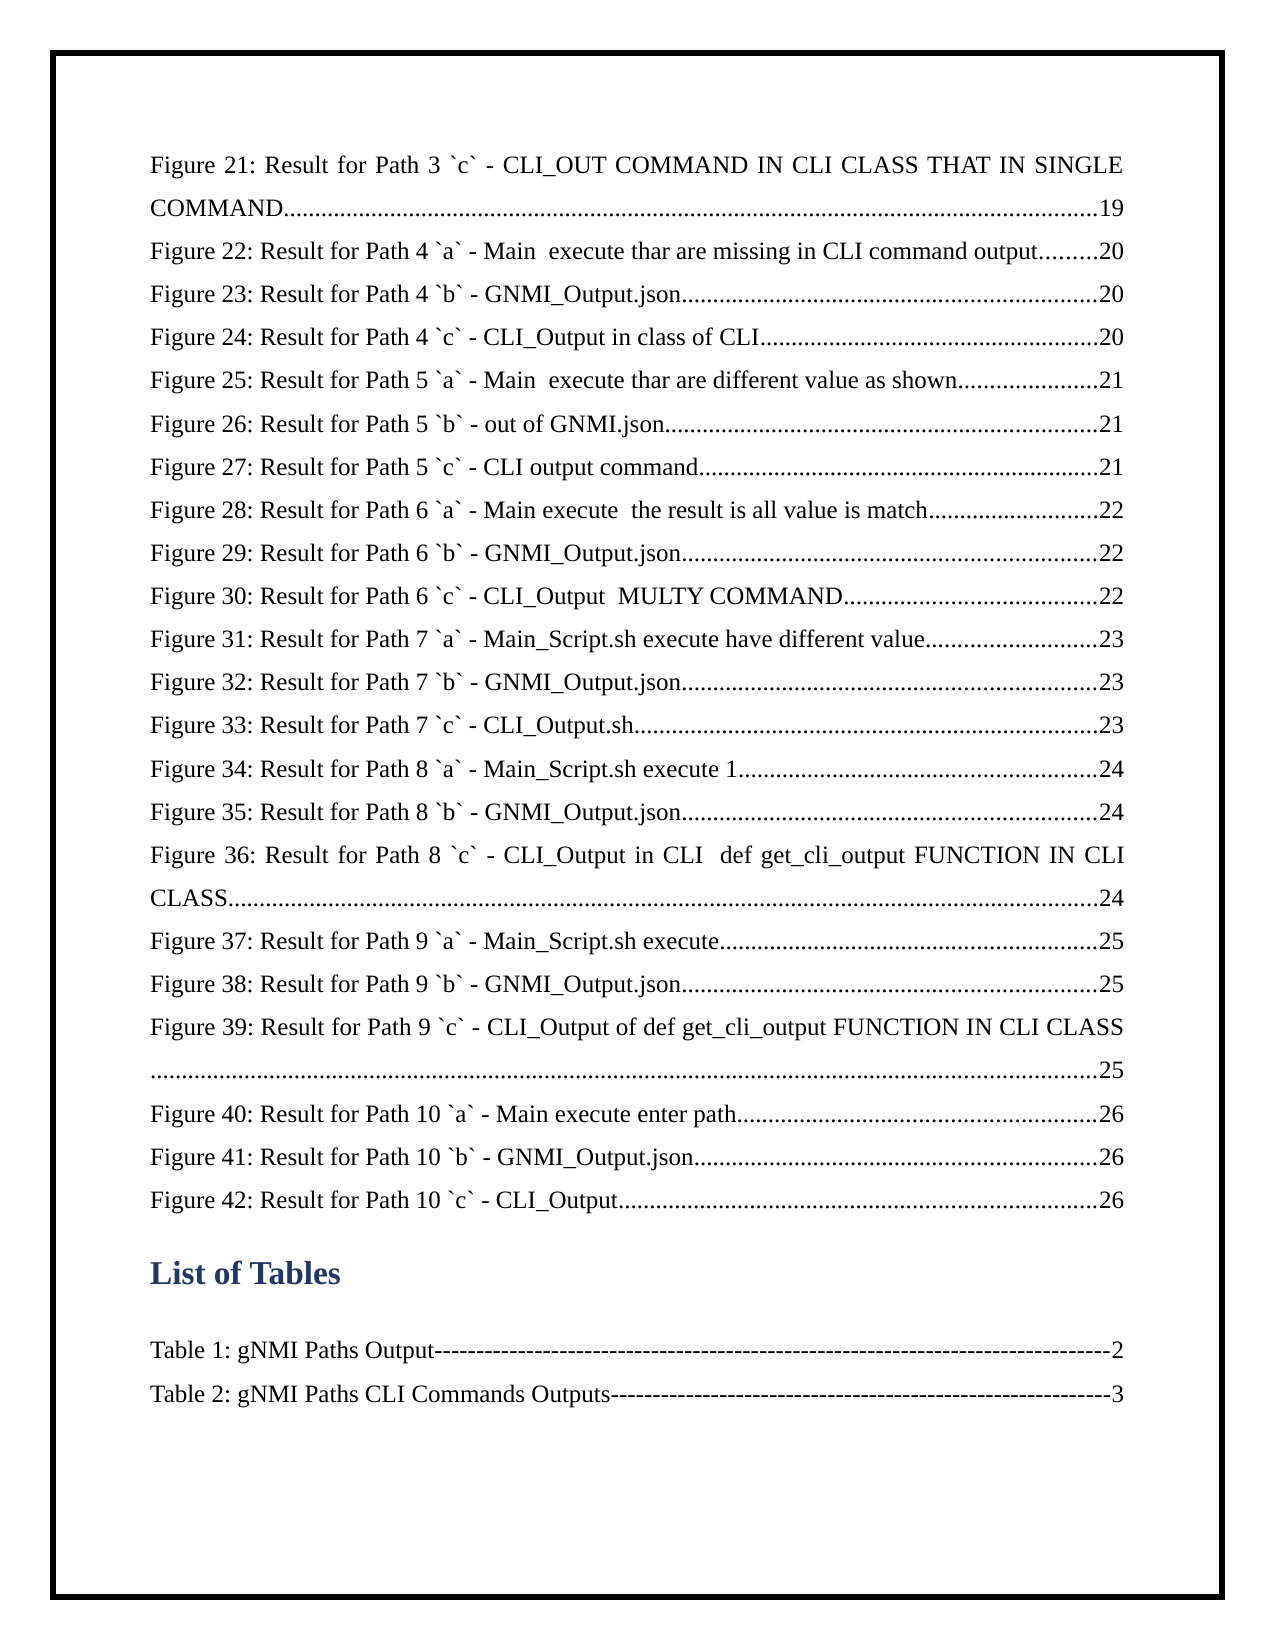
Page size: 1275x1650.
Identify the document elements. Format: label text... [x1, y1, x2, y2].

text Table 1: gNMI Paths Output 2 [150, 1336, 1125, 1364]
text Figure 34: Result for Path 8 `a` - Main_Script.sh execute 1 24 [150, 754, 1125, 782]
text Figure 32: Result for Path 7 `b` - GNMI_Output.json 23 [150, 667, 1125, 696]
text Figure 36: Result for Path 8 `c` - CLI_Output in CLI def get_cli_output FUNCTION IN CLI CLASS 24 [150, 840, 1125, 912]
text Figure 21: Result for Path 3 `c` - CLI_OUT COMMAND IN CLI CLASS THAT IN SINGLE COMMAND 19 [150, 150, 1125, 222]
text Figure 35: Result for Path 8 `b` - GNMI_Output.json 24 [150, 797, 1125, 826]
text Figure 24: Result for Path 4 `c` - CLI_Output in class of CLI 20 [150, 322, 1125, 351]
text Figure 23: Result for Path 4 `b` - GNMI_Output.json 20 [150, 279, 1125, 308]
text Figure 25: Result for Path 5 `a` - Main execute thar are different value as shown 21 [150, 366, 1125, 394]
text Figure 22: Result for Path 4 `a` - Main execute thar are missing in CLI command output 20 [150, 236, 1125, 265]
text Figure 40: Result for Path 10 `a` - Main execute enter path 26 [150, 1099, 1125, 1127]
text Figure 42: Result for Path 10 `c` - CLI_Output 26 [150, 1185, 1125, 1214]
text Table 2: gNMI Paths CLI Commands Outputs 3 [150, 1379, 1125, 1407]
text List of Tables [150, 1253, 1125, 1291]
text Figure 41: Result for Path 10 `b` - GNMI_Output.json 26 [150, 1142, 1125, 1171]
text Figure 37: Result for Path 9 `a` - Main_Script.sh execute 25 [150, 926, 1125, 955]
text Figure 30: Result for Path 6 `c` - CLI_Output MULTY COMMAND 22 [150, 581, 1125, 610]
text Figure 29: Result for Path 6 `b` - GNMI_Output.json 22 [150, 538, 1125, 567]
text Figure 26: Result for Path 5 `b` - out of GNMI.json 21 [150, 409, 1125, 437]
text Figure 31: Result for Path 7 `a` - Main_Script.sh execute have different value 23 [150, 624, 1125, 653]
text Figure 27: Result for Path 5 `c` - CLI output command 21 [150, 452, 1125, 481]
text Figure 28: Result for Path 6 `a` - Main execute the result is all value is match 22 [150, 495, 1125, 524]
text Figure 39: Result for Path 9 `c` - CLI_Output of def get_cli_output FUNCTION IN CLI CLASS 25 [150, 1012, 1125, 1084]
text Figure 33: Result for Path 7 `c` - CLI_Output.sh 23 [150, 711, 1125, 739]
text Figure 38: Result for Path 9 `b` - GNMI_Output.json 25 [150, 969, 1125, 998]
